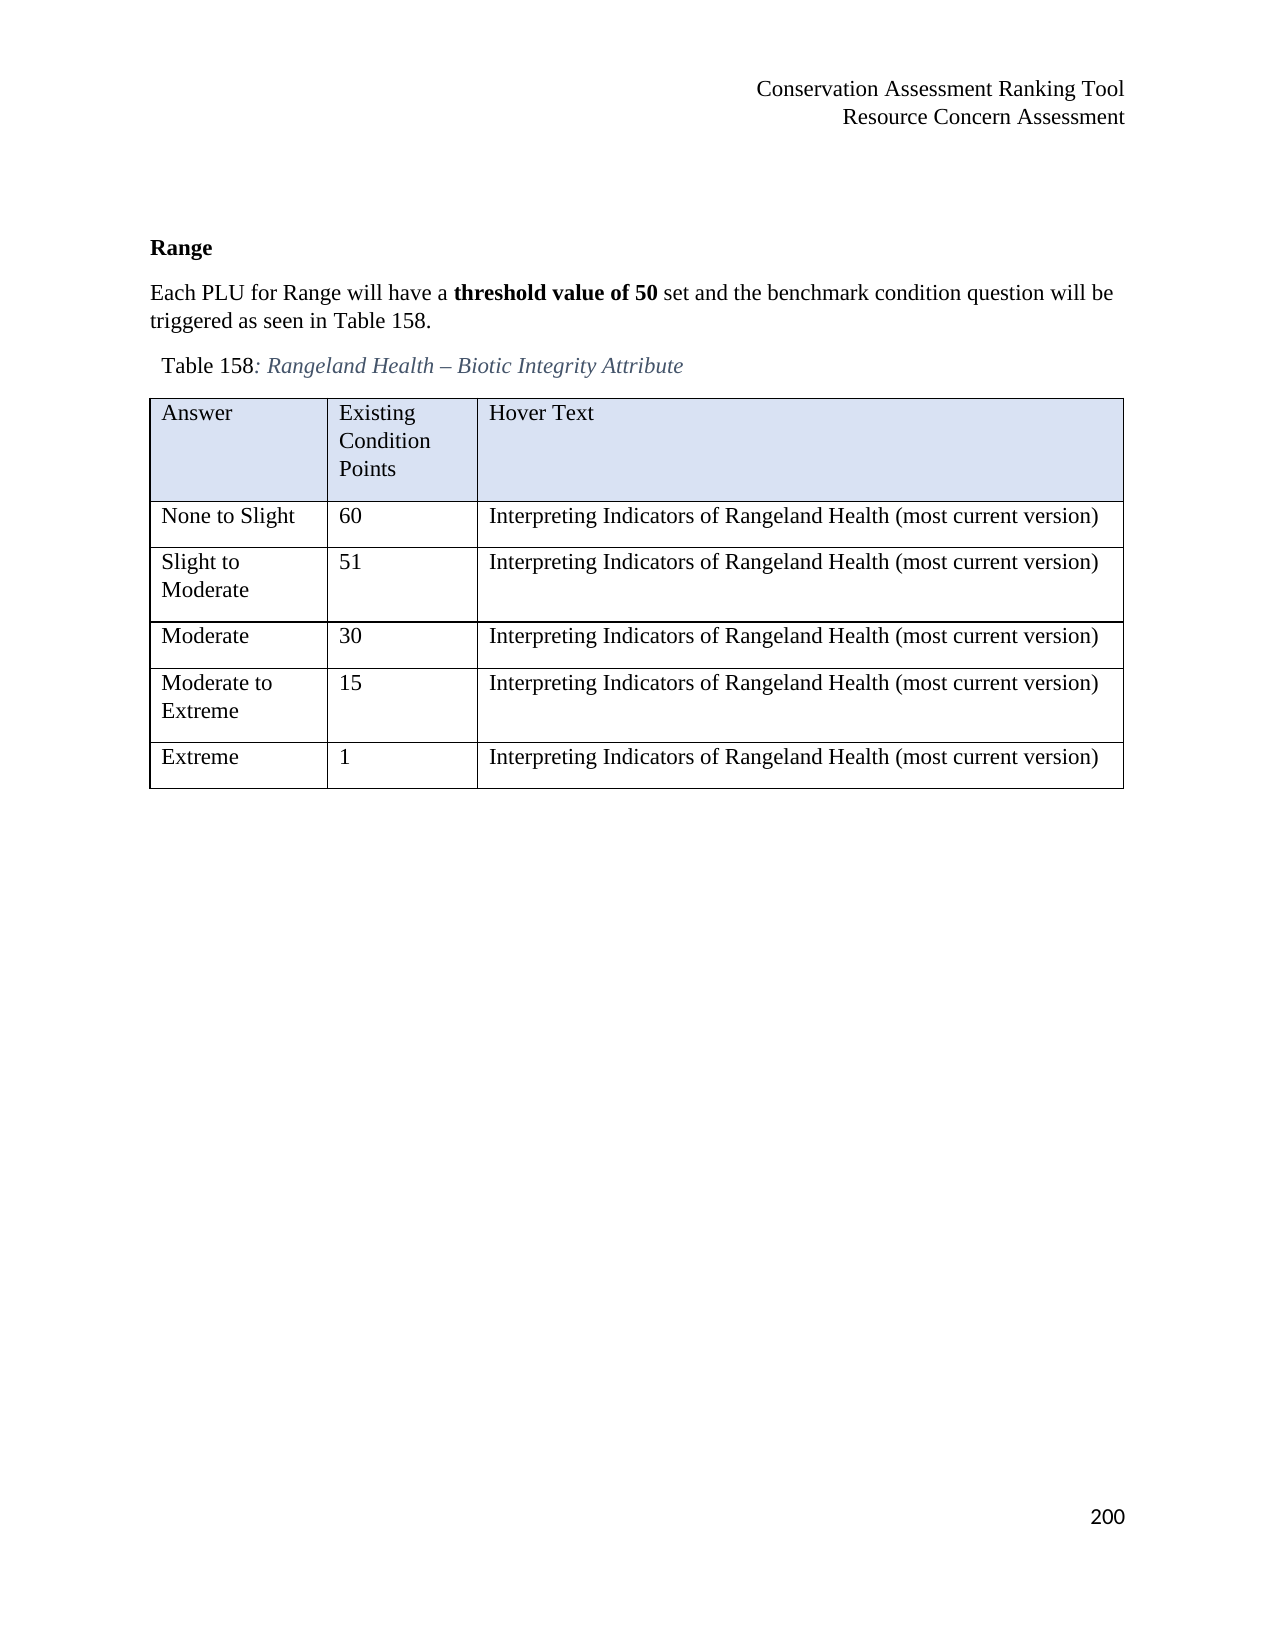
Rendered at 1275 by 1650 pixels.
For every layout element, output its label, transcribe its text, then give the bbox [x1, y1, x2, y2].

text Range [150, 234, 1125, 260]
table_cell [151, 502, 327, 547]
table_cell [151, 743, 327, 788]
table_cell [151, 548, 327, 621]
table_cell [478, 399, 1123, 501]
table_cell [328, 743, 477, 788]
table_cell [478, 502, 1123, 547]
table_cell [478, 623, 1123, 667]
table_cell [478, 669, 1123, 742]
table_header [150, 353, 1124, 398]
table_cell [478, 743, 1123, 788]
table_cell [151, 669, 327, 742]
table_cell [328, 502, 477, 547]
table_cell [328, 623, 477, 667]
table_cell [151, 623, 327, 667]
text Each PLU for Range will have a threshold value of 50 set and the benchmark condition question will be triggered as seen in Table 158. [150, 279, 1125, 334]
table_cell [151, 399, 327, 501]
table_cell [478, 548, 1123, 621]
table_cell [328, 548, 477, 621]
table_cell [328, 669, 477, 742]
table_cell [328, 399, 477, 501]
